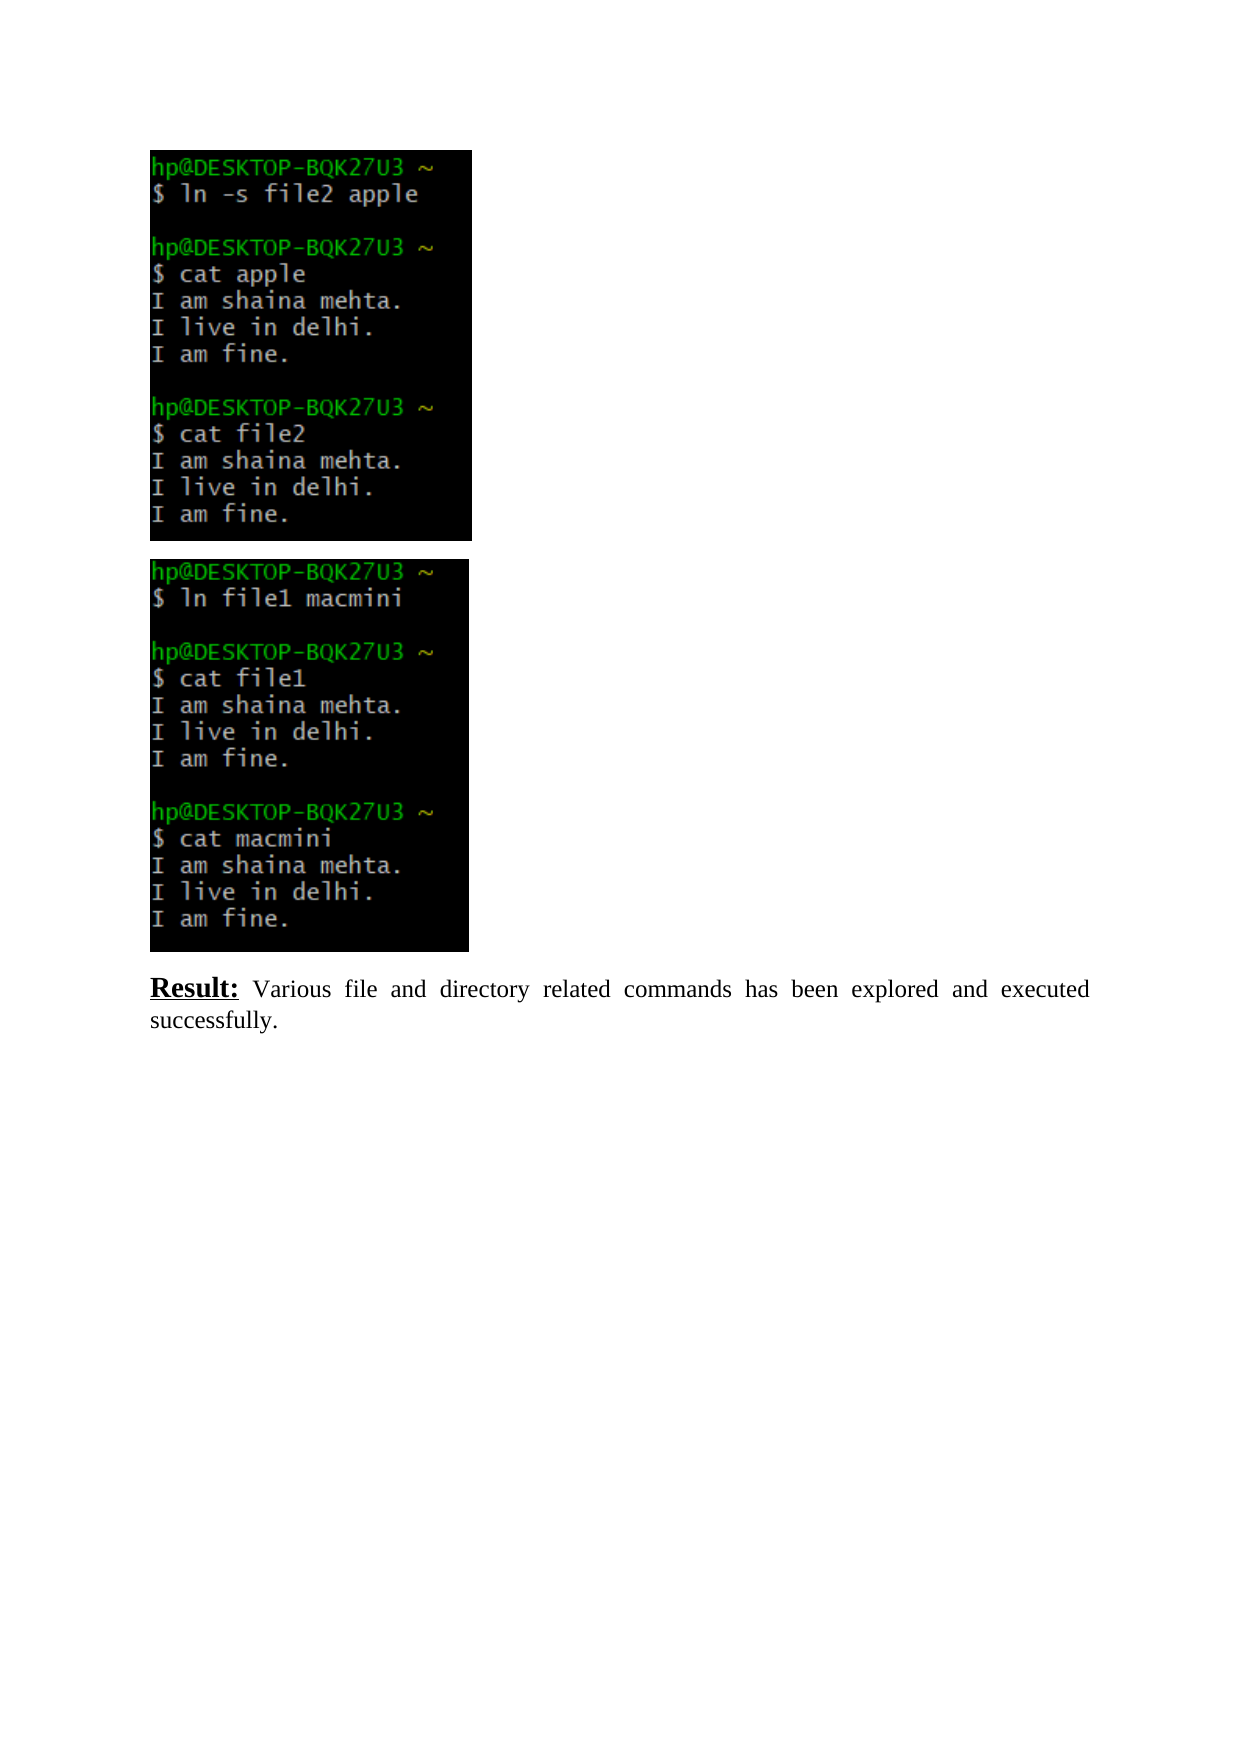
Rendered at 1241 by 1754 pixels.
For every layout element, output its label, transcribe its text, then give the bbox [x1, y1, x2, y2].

text Result: Various file and directory related commands has been explored and executed successfully. [150, 970, 1090, 1034]
picture [150, 150, 472, 541]
picture [150, 559, 469, 952]
